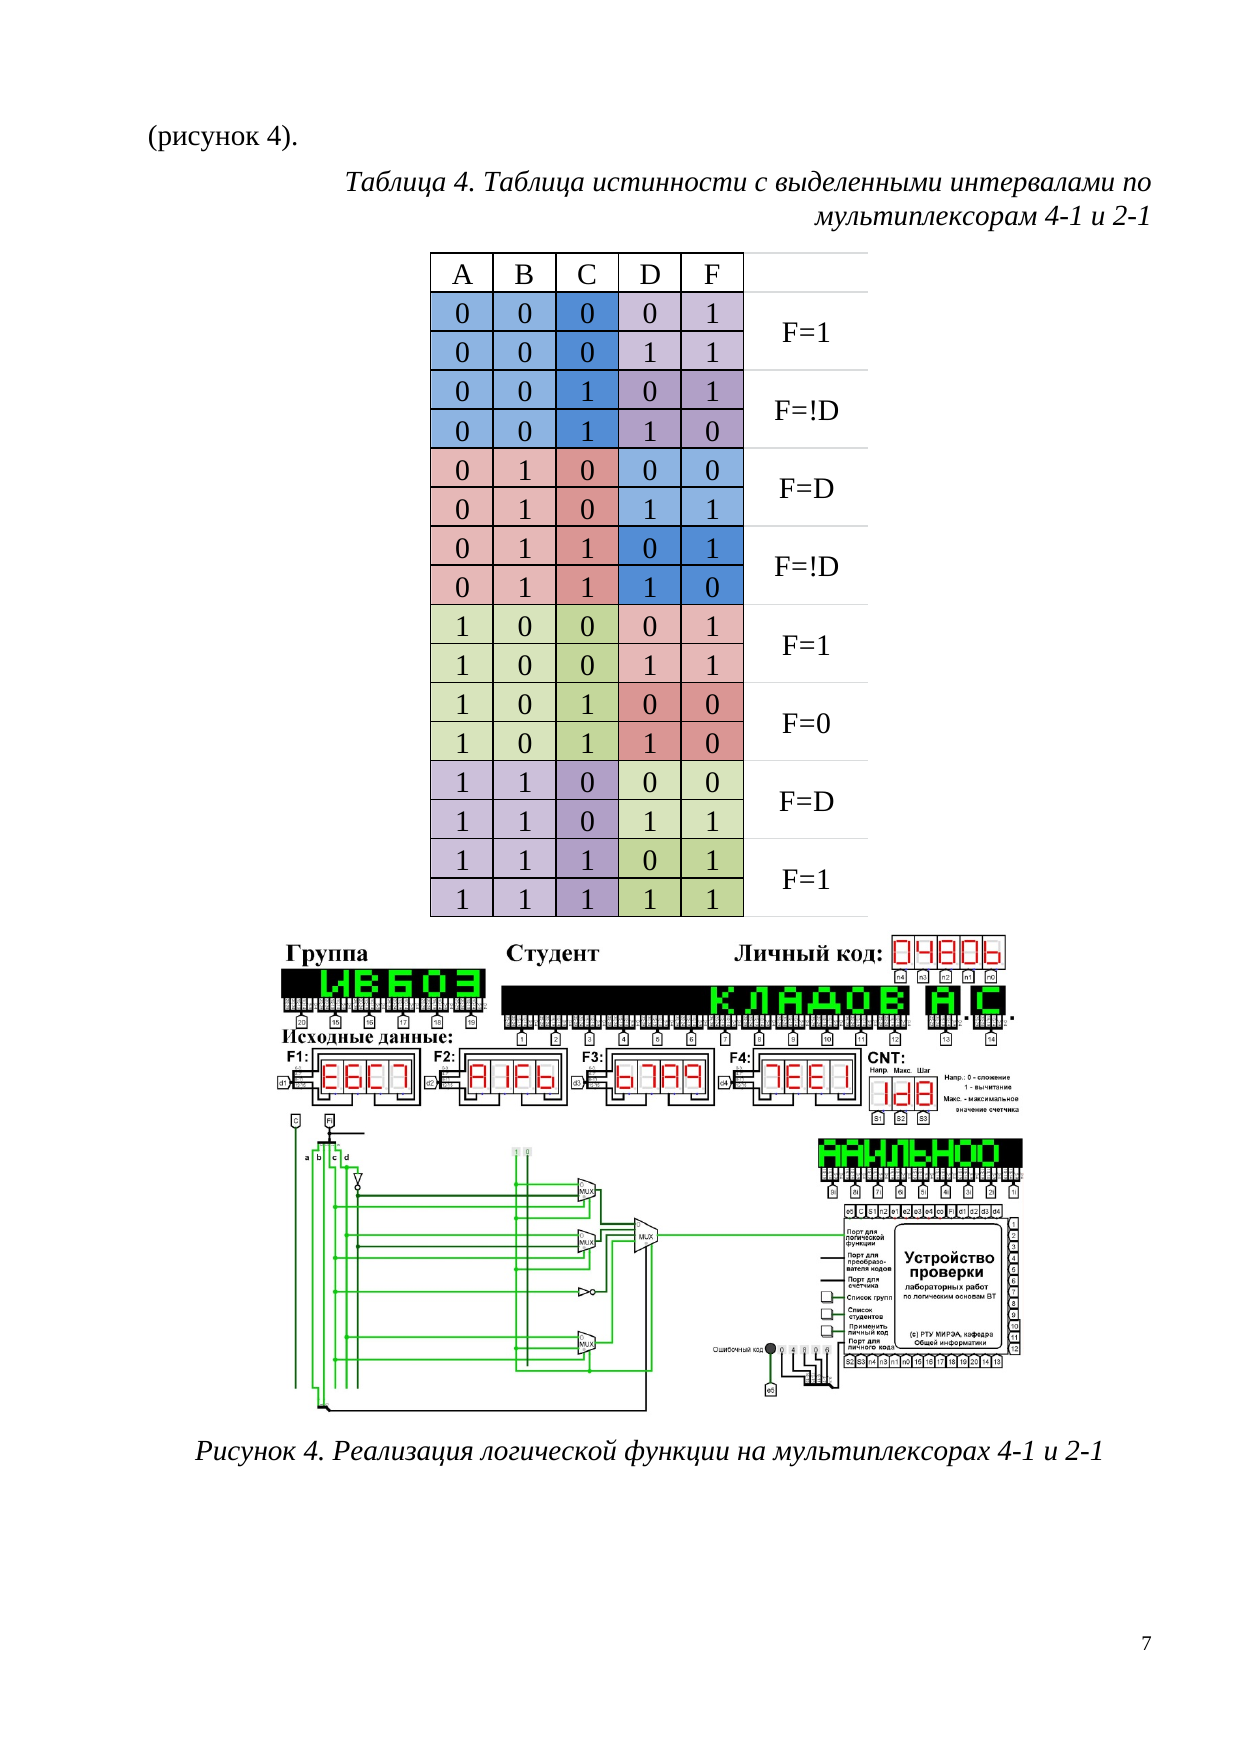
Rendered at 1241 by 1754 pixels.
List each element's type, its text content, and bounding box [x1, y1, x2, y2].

picture [275, 930, 1024, 1421]
text Рисунок 4. Реализация логической функции на мультиплексорах 4-1 и 2-1 [148, 1433, 1152, 1466]
text Таблица 4. Таблица истинности с выделенными интервалами по мультиплексорам 4-1 и 2-1 [148, 164, 1152, 231]
